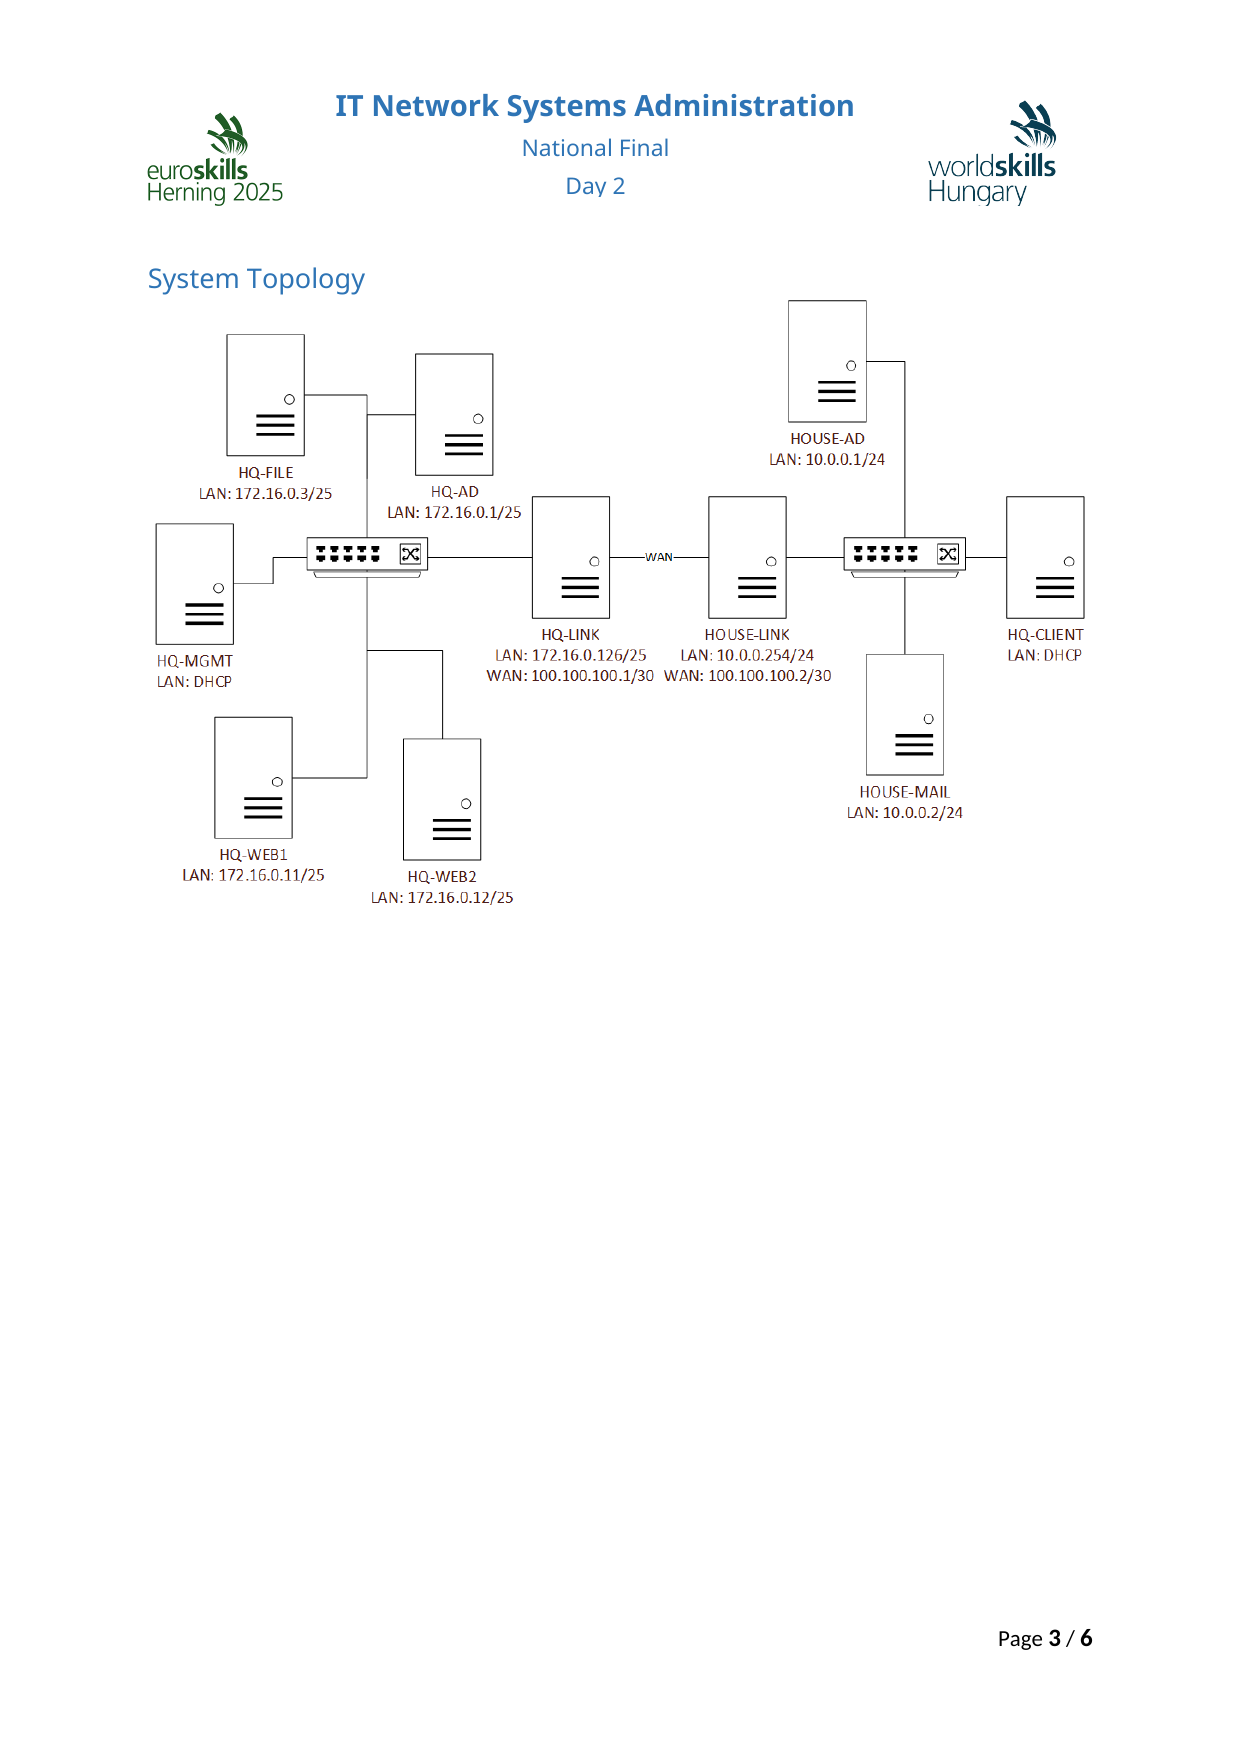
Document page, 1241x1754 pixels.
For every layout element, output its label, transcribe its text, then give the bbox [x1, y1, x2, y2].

subtitle System Topology [148, 259, 1093, 296]
picture [147, 112, 283, 206]
picture [900, 100, 1089, 206]
picture [147, 299, 1092, 916]
